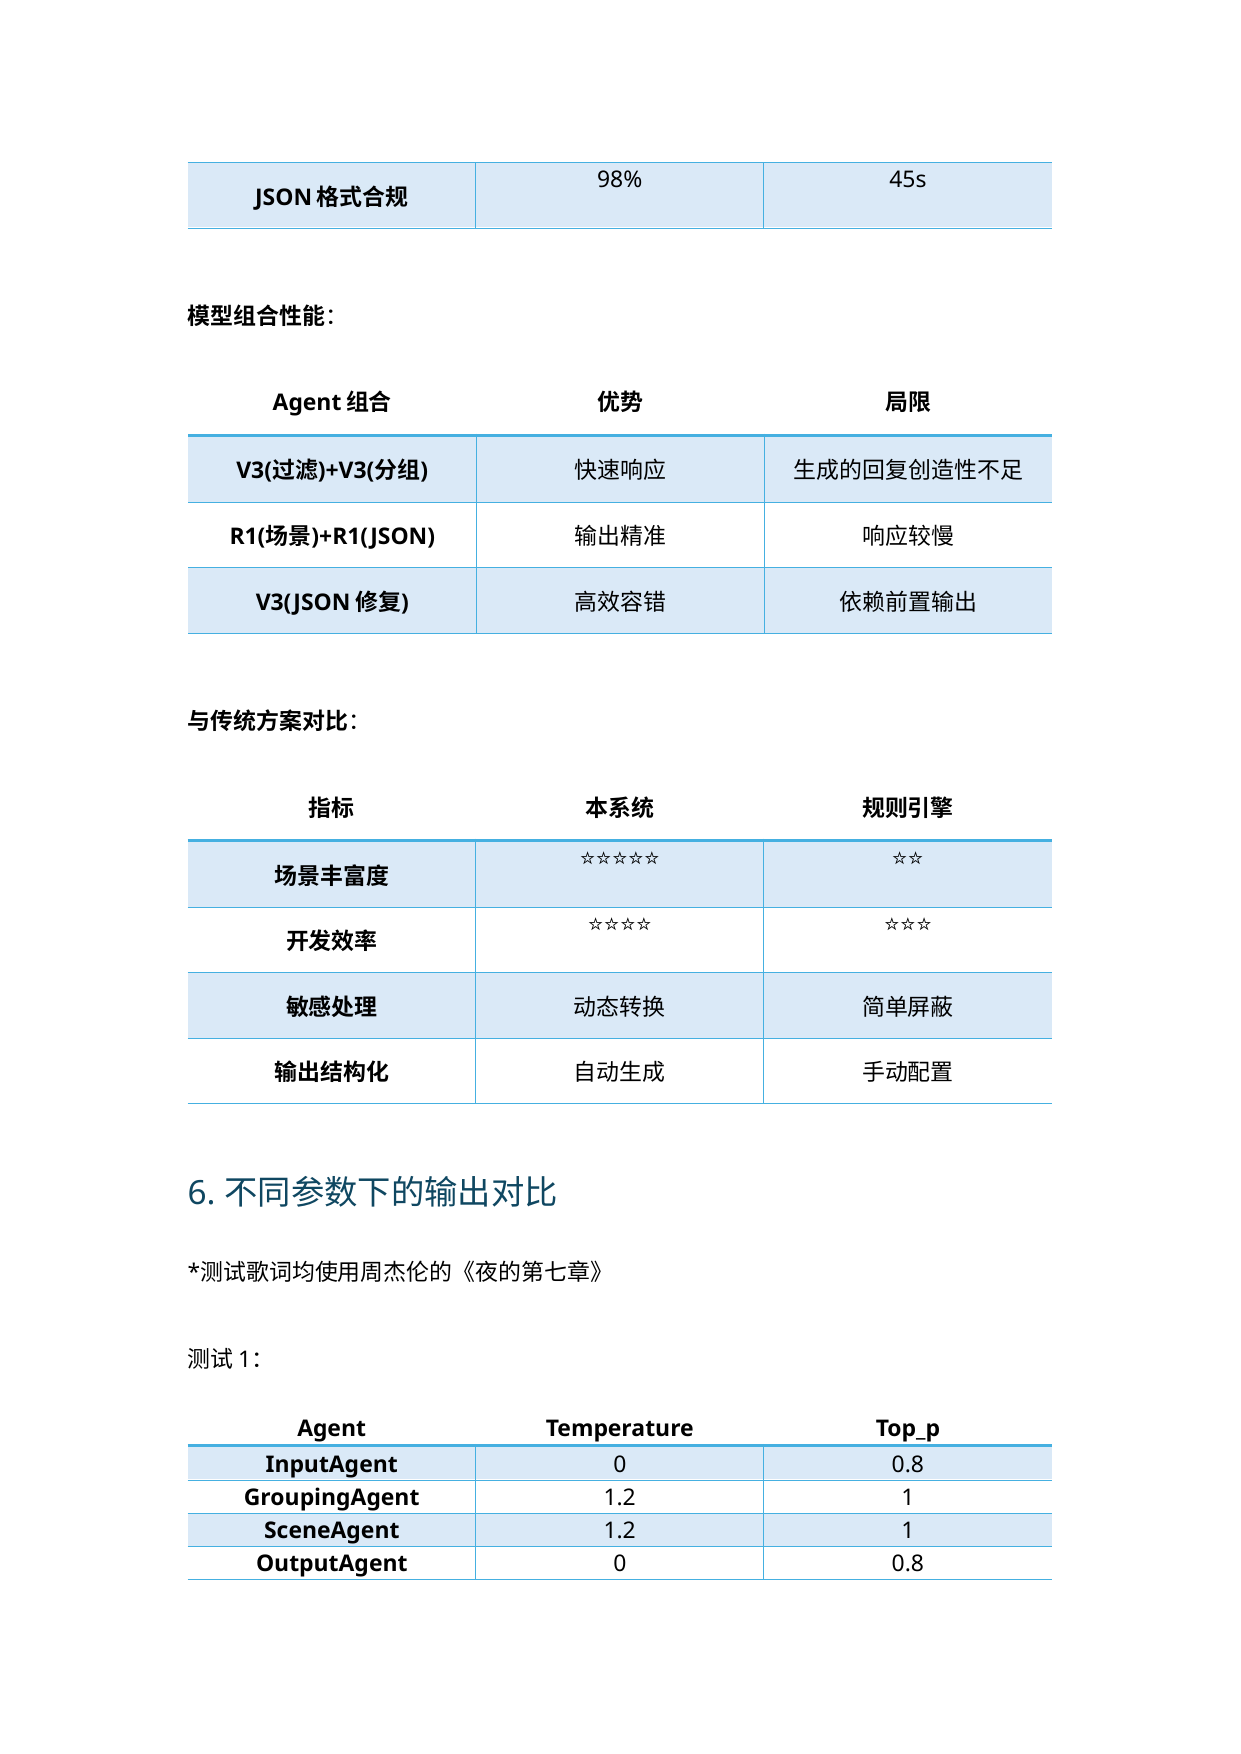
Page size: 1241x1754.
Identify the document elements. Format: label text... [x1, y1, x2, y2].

table_header Temperature [476, 1411, 763, 1444]
text *测试歌词均使用周杰伦的《夜的第七章》 [187, 1238, 1053, 1303]
table_header Agent组合 [188, 369, 476, 433]
table_cell 响应较慢 [765, 503, 1052, 567]
table_cell 1 [764, 1514, 1052, 1546]
table_cell JSON格式合规 [188, 163, 475, 227]
table_cell GroupingAgent [188, 1481, 475, 1513]
table_cell 场景丰富度 [188, 842, 475, 907]
table_cell 45s [764, 163, 1052, 227]
table_cell 动态转换 [476, 973, 763, 1038]
table_cell 自动生成 [476, 1039, 763, 1103]
table_cell 1.2 [476, 1514, 763, 1546]
table_cell 输出结构化 [188, 1039, 475, 1103]
table_cell 简单屏蔽 [764, 973, 1052, 1038]
table_cell 98% [476, 163, 763, 227]
table_cell ⭐⭐⭐ [764, 908, 1052, 972]
table_cell ⭐⭐ [764, 842, 1052, 907]
table_cell ⭐⭐⭐⭐⭐ [476, 842, 763, 907]
table_cell InputAgent [188, 1447, 475, 1479]
table_header 局限 [764, 369, 1052, 433]
table_header 规则引擎 [764, 774, 1052, 838]
table_cell 敏感处理 [188, 973, 475, 1038]
table_cell R1(场景)+R1(JSON) [188, 503, 476, 567]
table_cell V3(过滤)+V3(分组) [188, 437, 476, 502]
table_cell 开发效率 [188, 908, 475, 972]
table_header 本系统 [476, 774, 763, 838]
text 测试1： [187, 1325, 1053, 1390]
table_cell ⭐⭐⭐⭐ [476, 908, 763, 972]
table_header Top_p [764, 1411, 1052, 1444]
table_cell 依赖前置输出 [765, 568, 1052, 633]
table_header Agent [188, 1411, 476, 1444]
table_cell V3(JSON修复) [188, 568, 476, 633]
table_cell 1 [764, 1481, 1052, 1513]
subtitle 6. 不同参数下的输出对比 [187, 1158, 1053, 1223]
table_cell 手动配置 [764, 1039, 1052, 1103]
table_cell 输出精准 [477, 503, 764, 567]
table_header 优势 [476, 369, 764, 433]
table_cell OutputAgent [188, 1547, 475, 1579]
table_cell 生成的回复创造性不足 [765, 437, 1052, 502]
table_cell 1.2 [476, 1481, 763, 1513]
table_cell 0.8 [764, 1547, 1052, 1579]
table_cell 高效容错 [477, 568, 764, 633]
text 模型组合性能： [187, 282, 1053, 347]
table_cell 0 [476, 1547, 763, 1579]
table_cell 快速响应 [477, 437, 764, 502]
table_cell 0.8 [764, 1447, 1052, 1479]
table_cell SceneAgent [188, 1514, 475, 1546]
table_header 指标 [188, 774, 476, 838]
text 与传统方案对比： [187, 687, 1053, 752]
table_cell 0 [476, 1447, 763, 1479]
